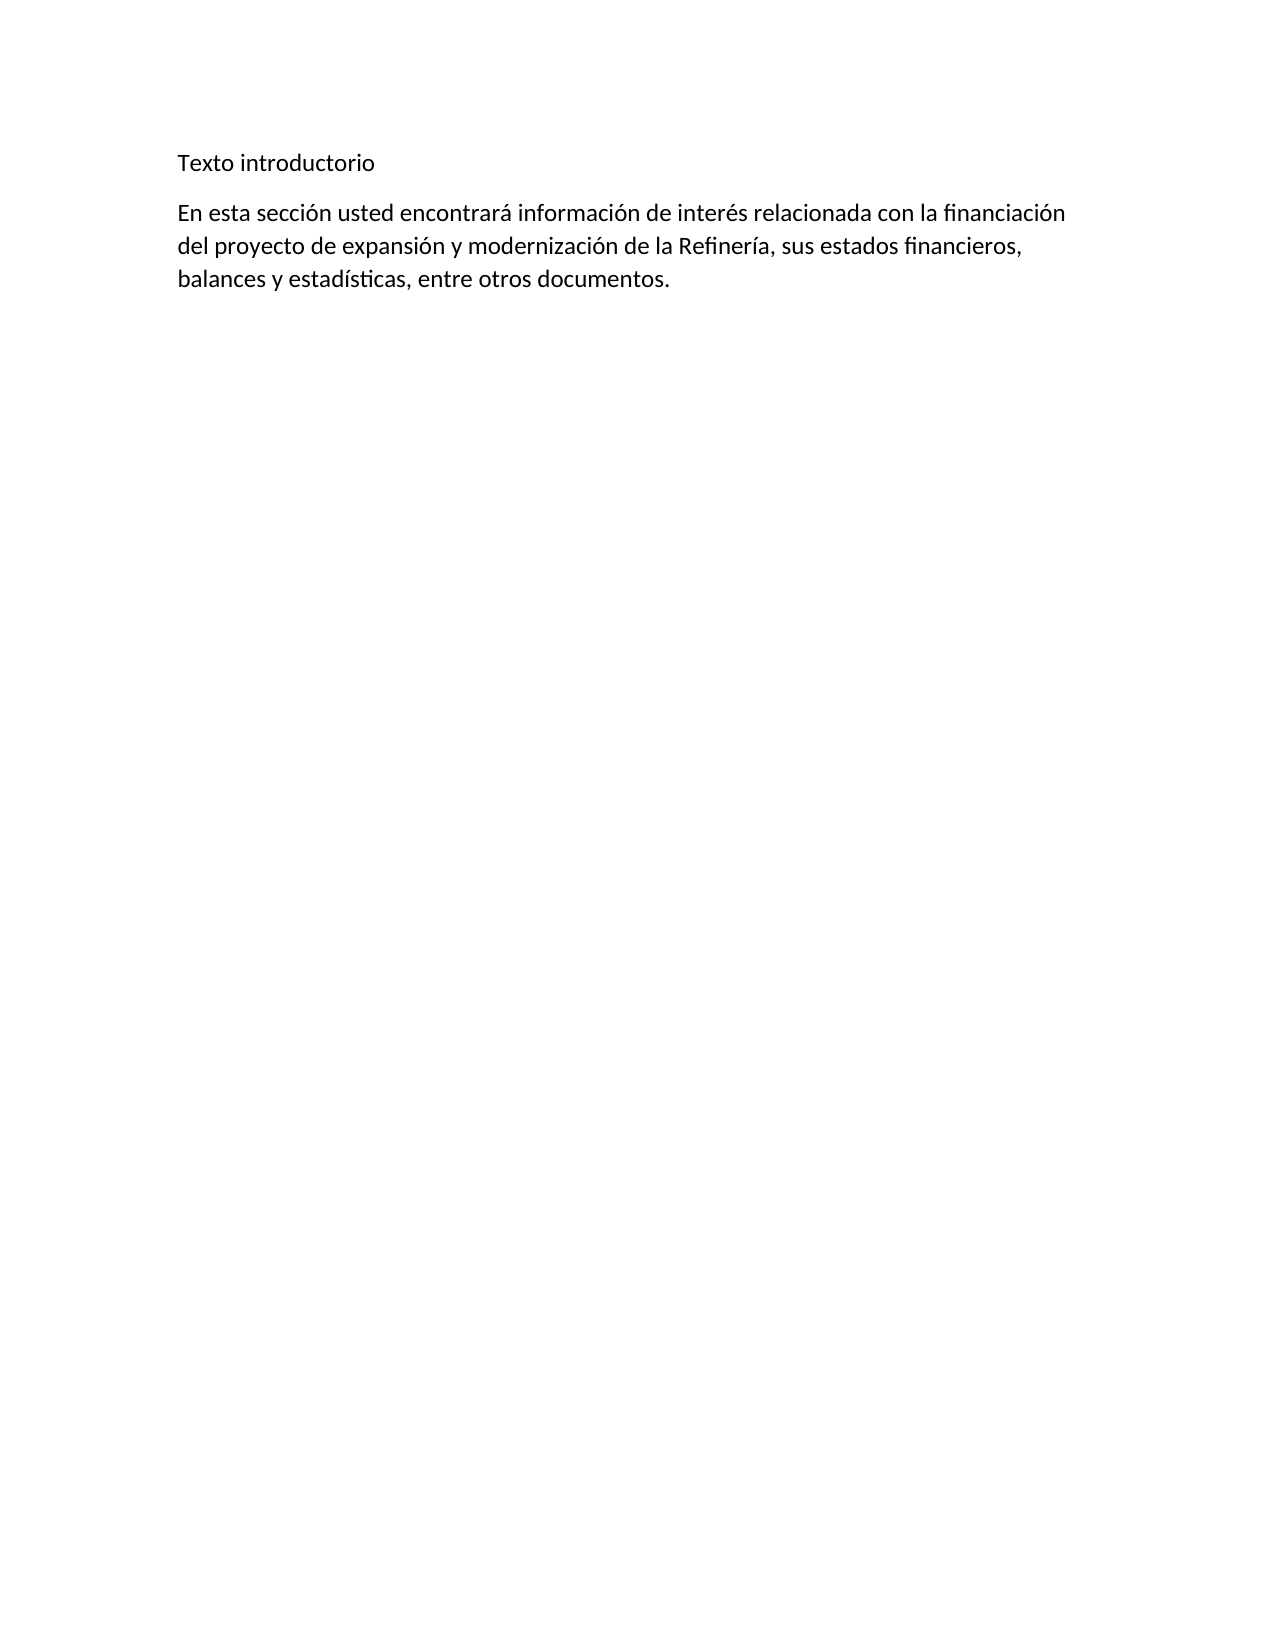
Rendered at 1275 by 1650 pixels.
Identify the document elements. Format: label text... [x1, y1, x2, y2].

text Texto introductorio [177, 148, 1098, 178]
text En esta sección usted encontrará información de interés relacionada con la financiación del proyecto de expansión y modernización de la Refinería, sus estados financieros, balances y estadísticas, entre otros documentos. [177, 197, 1098, 293]
